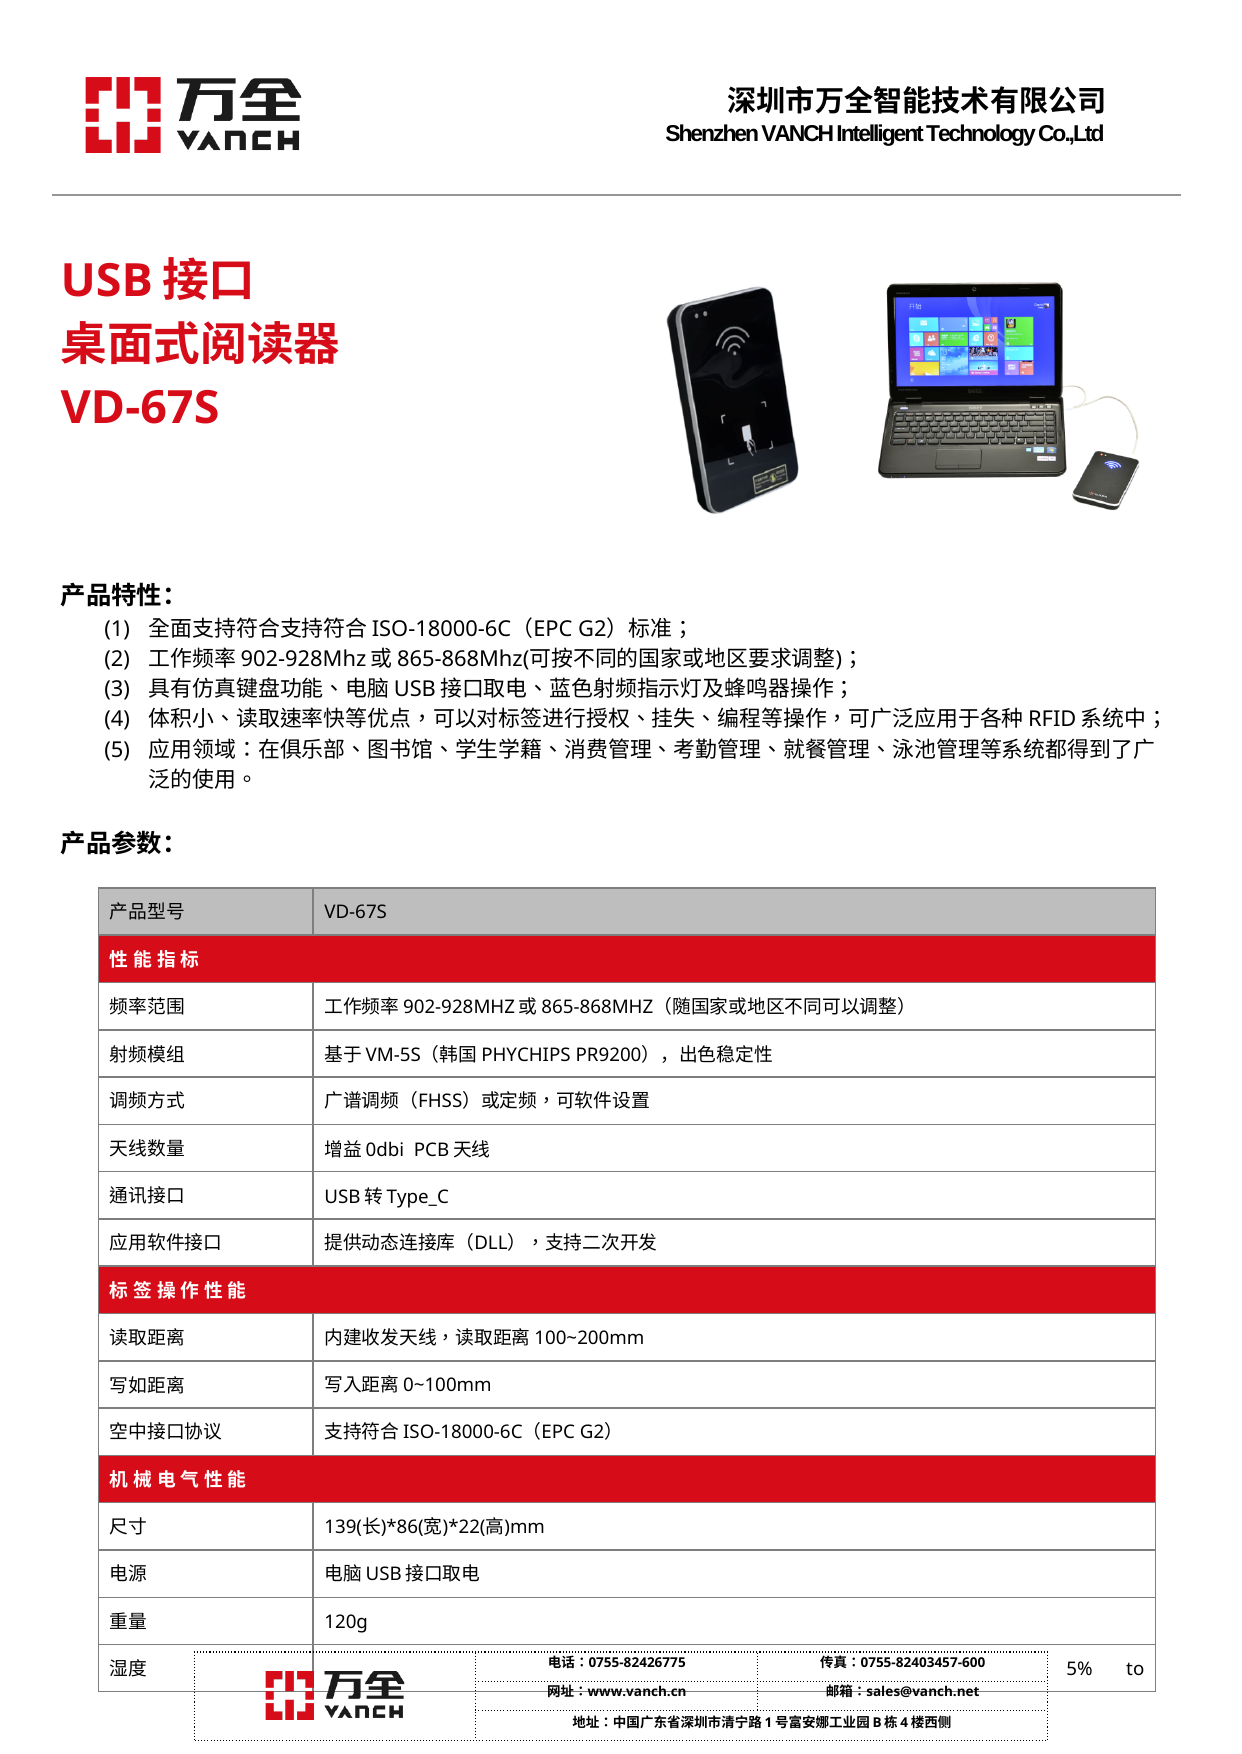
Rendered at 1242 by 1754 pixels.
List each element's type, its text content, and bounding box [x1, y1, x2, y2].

text 产品参数： [60, 824, 1173, 861]
table_cell 标 签 操 作 性 能 [99, 1267, 1155, 1313]
table_cell 增益0dbi PCB天线 [314, 1125, 1155, 1171]
table_cell 读取距离 [99, 1314, 312, 1360]
picture [631, 251, 832, 542]
table_cell 空中接口协议 [99, 1409, 312, 1454]
table_cell 广谱调频（FHSS）或定频，可软件设置 [314, 1078, 1155, 1123]
table_cell 性 能 指 标 [99, 936, 1155, 982]
table_header VD-67S [314, 889, 1155, 934]
table_cell 内建收发天线，读取距离100~200mm [314, 1314, 1155, 1360]
table_cell 射频模组 [99, 1031, 312, 1076]
table_cell 频率范围 [99, 983, 312, 1029]
table_cell 写如距离 [99, 1362, 312, 1407]
table_cell 支持符合ISO-18000-6C（EPC G2） [314, 1409, 1155, 1454]
text 产品特性： [60, 576, 1173, 613]
table_header 产品型号 [99, 889, 312, 934]
table_cell 天线数量 [99, 1125, 312, 1171]
table_cell 120g [314, 1598, 1155, 1644]
list 工作频率902-928Mhz或865-868Mhz(可按不同的国家或地区要求调整)； [104, 643, 1173, 673]
table_cell 工作频率902-928MHZ或865-868MHZ（随国家或地区不同可以调整） [314, 983, 1155, 1029]
table_cell 写入距离0~100mm [314, 1362, 1155, 1407]
table_cell 尺寸 [99, 1503, 312, 1549]
table_cell 应用软件接口 [99, 1220, 312, 1265]
table_cell USB转Type_C [314, 1172, 1155, 1218]
picture [265, 1671, 405, 1720]
table_cell 139(长)*86(宽)*22(高)mm [314, 1503, 1155, 1549]
table_cell 重量 [99, 1598, 312, 1644]
table_header USB接口 桌面式阅读器 VD-67S [49, 244, 617, 542]
table_cell 通讯接口 [99, 1172, 312, 1218]
picture [874, 272, 1150, 516]
table_cell 电源 [99, 1551, 312, 1596]
table_header [617, 244, 1184, 542]
table_cell 电脑USB接口取电 [314, 1551, 1155, 1596]
table_cell 基于VM-5S（韩国 PHYCHIPS PR9200），出色稳定性 [314, 1031, 1155, 1076]
list 体积小、读取速率快等优点，可以对标签进行授权、挂失、编程等操作，可广泛应用于各种RFID系统中； [104, 703, 1173, 732]
picture [85, 77, 302, 153]
list 全面支持符合支持符合ISO-18000-6C（EPC G2）标准； [104, 613, 1173, 643]
table_cell 调频方式 [99, 1078, 312, 1123]
table_cell 湿度 [99, 1645, 312, 1691]
table_cell 5% to 95%, 非凝结 [314, 1645, 1155, 1691]
table_cell 提供动态连接库（DLL），支持二次开发 [314, 1220, 1155, 1265]
list 具有仿真键盘功能、电脑USB接口取电、蓝色射频指示灯及蜂鸣器操作； [104, 673, 1173, 703]
list 应用领域：在俱乐部、图书馆、学生学籍、消费管理、考勤管理、就餐管理、泳池管理等系统都得到了广泛的使用。 [104, 732, 1173, 794]
table_cell 机 械 电 气 性 能 [99, 1456, 1155, 1502]
